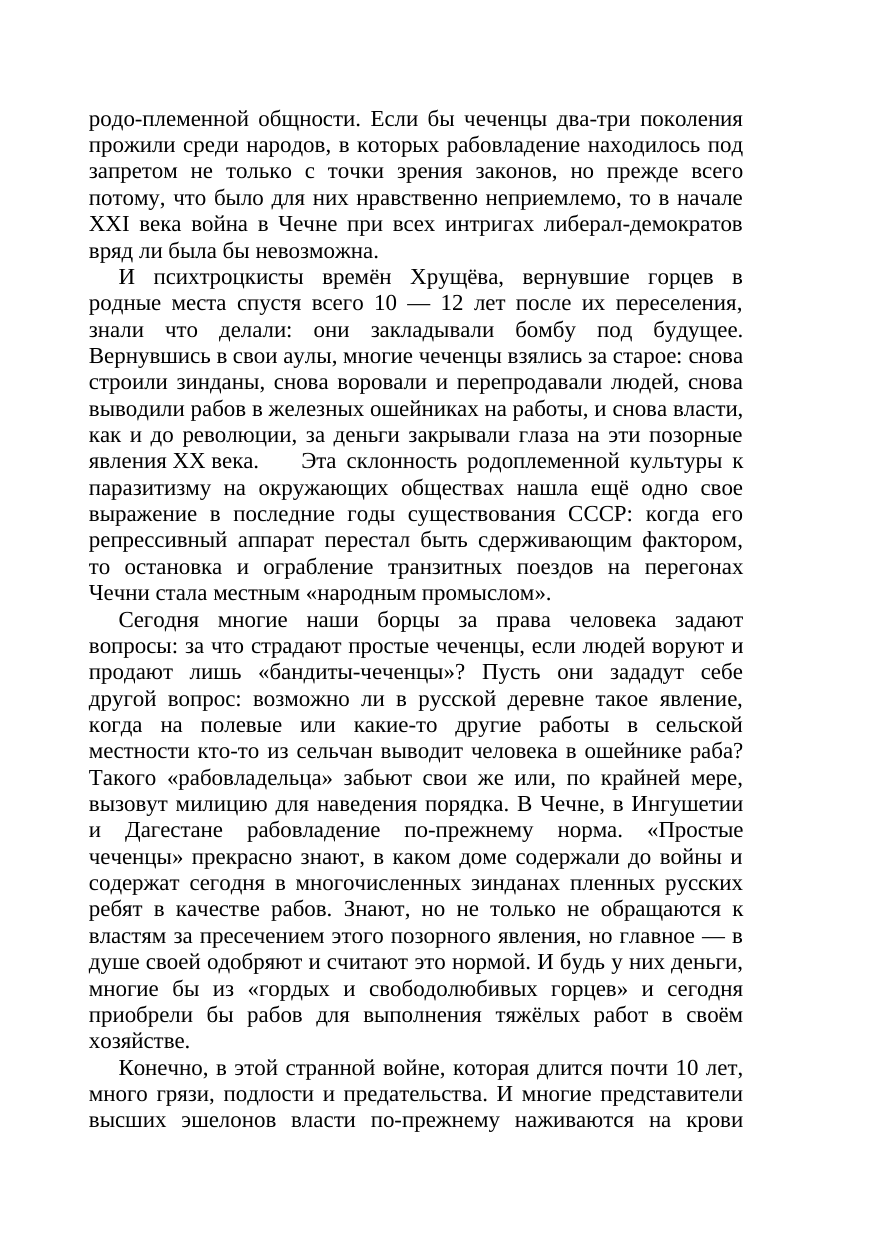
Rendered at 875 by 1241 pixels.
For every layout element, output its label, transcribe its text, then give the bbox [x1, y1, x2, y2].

text И психтроцкисты времён Хрущёва, вернувшие горцев в родные места спустя всего 10 — 12 лет после их переселения, знали что делали: они закладывали бомбу под будущее. Вернувшись в свои аулы, многие чеченцы взялись за старое: снова строили зинданы, снова воровали и перепродавали людей, снова выводили рабов в железных ошейниках на работы, и снова власти, как и до революции, за деньги закрывали глаза на эти позорные явления ХХ века. Эта склонность родоплеменной культуры к паразитизму на окружающих обществах нашла ещё одно свое выражение в последние годы существования СССР: когда его репрессивный аппарат перестал быть сдерживающим фактором, то остановка и ограбление транзитных поездов на перегонах Чечни стала местным «народным промыслом». [89, 263, 744, 606]
text Сегодня многие наши борцы за права человека задают вопросы: за что страдают простые чеченцы, если людей воруют и продают лишь «бандиты-чеченцы»? Пусть они зададут себе другой вопрос: возможно ли в русской деревне такое явление, когда на полевые или какие-то другие работы в сельской местности кто-то из сельчан выводит человека в ошейнике раба? Такого «рабовладельца» забьют свои же или, по крайней мере, вызовут милицию для наведения порядка. В Чечне, в Ингушетии и Дагестане рабовладение по-прежнему норма. «Простые чеченцы» прекрасно знают, в каком доме содержали до войны и содержат сегодня в многочисленных зинданах пленных русских ребят в качестве рабов. Знают, но не только не обращаются к властям за пресечением этого позорного явления, но главное — в душе своей одобряют и считают это нормой. И будь у них деньги, многие бы из «гордых и свободолюбивых горцев» и сегодня приобрели бы рабов для выполнения тяжёлых работ в своём хозяйстве. [89, 606, 744, 1054]
